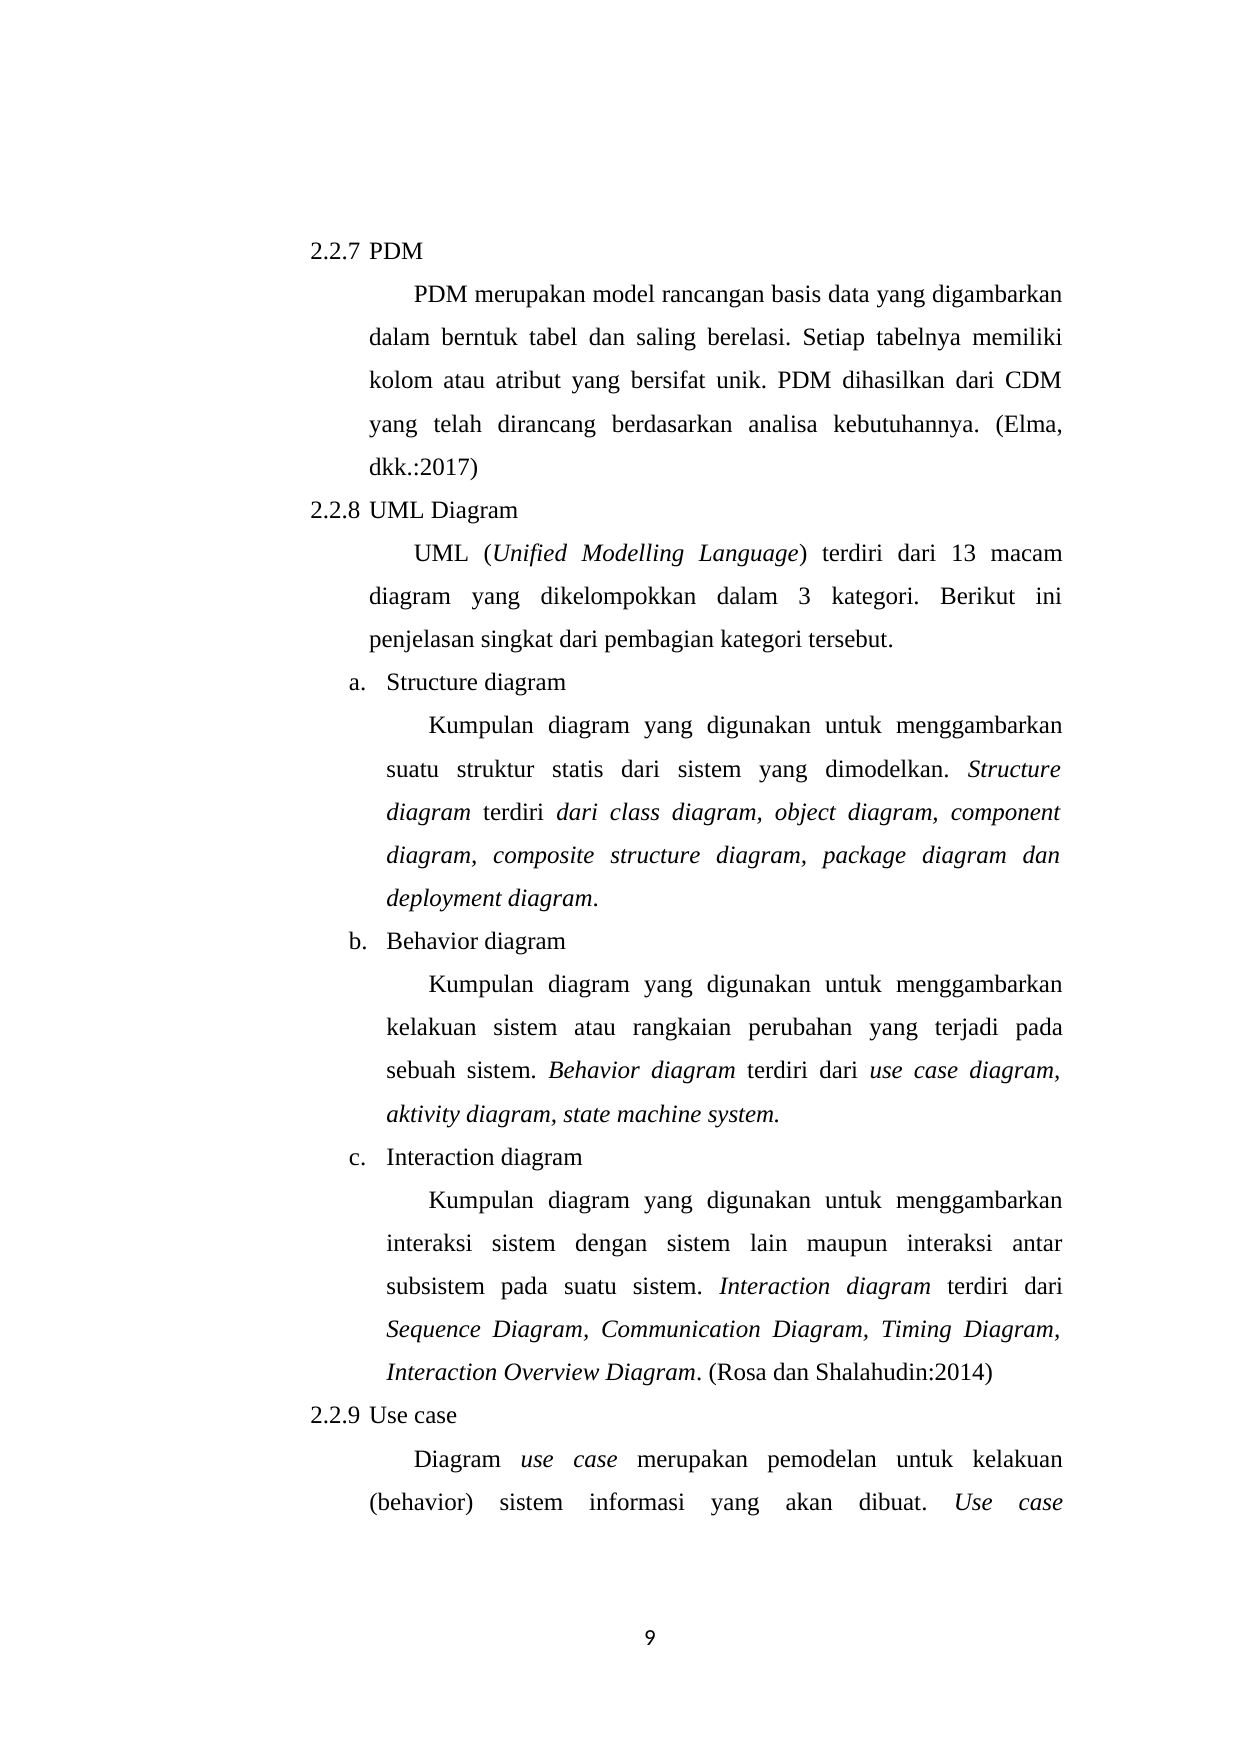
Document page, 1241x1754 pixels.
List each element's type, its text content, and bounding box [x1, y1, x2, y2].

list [369, 1444, 1063, 1516]
list PDM [310, 236, 1063, 265]
list PDM merupakan model rancangan basis data yang digambarkan dalam berntuk tabel dan saling berelasi. Setiap tabelnya memiliki kolom atau atribut yang bersifat unik. PDM dihasilkan dari CDM yang telah dirancang berdasarkan analisa kebutuhannya. (Elma, dkk.:2017) [369, 279, 1063, 481]
list Kumpulan diagram yang digunakan untuk menggambarkan kelakuan sistem atau rangkaian perubahan yang terjadi pada sebuah sistem. Behavior diagram terdiri dari use case diagram, aktivity diagram, state machine system. [386, 969, 1063, 1127]
list Kumpulan diagram yang digunakan untuk menggambarkan interaksi sistem dengan sistem lain maupun interaksi antar subsistem pada suatu sistem. Interaction diagram terdiri dari Sequence Diagram, Communication Diagram, Timing Diagram, Interaction Overview Diagram. (Rosa dan Shalahudin:2014) [386, 1185, 1063, 1386]
list Behavior diagram [349, 926, 1063, 955]
list UML Diagram [310, 495, 1063, 524]
list Kumpulan diagram yang digunakan untuk menggambarkan suatu struktur statis dari sistem yang dimodelkan. Structure diagram terdiri dari class diagram, object diagram, component diagram, composite structure diagram, package diagram dan deployment diagram. [386, 711, 1063, 912]
list Use case [310, 1401, 1063, 1429]
list Structure diagram [349, 667, 1063, 696]
list Interaction diagram [349, 1142, 1063, 1171]
list UML (Unified Modelling Language) terdiri dari 13 macam diagram yang dikelompokkan dalam 3 kategori. Berikut ini penjelasan singkat dari pembagian kategori tersebut. [369, 538, 1063, 653]
